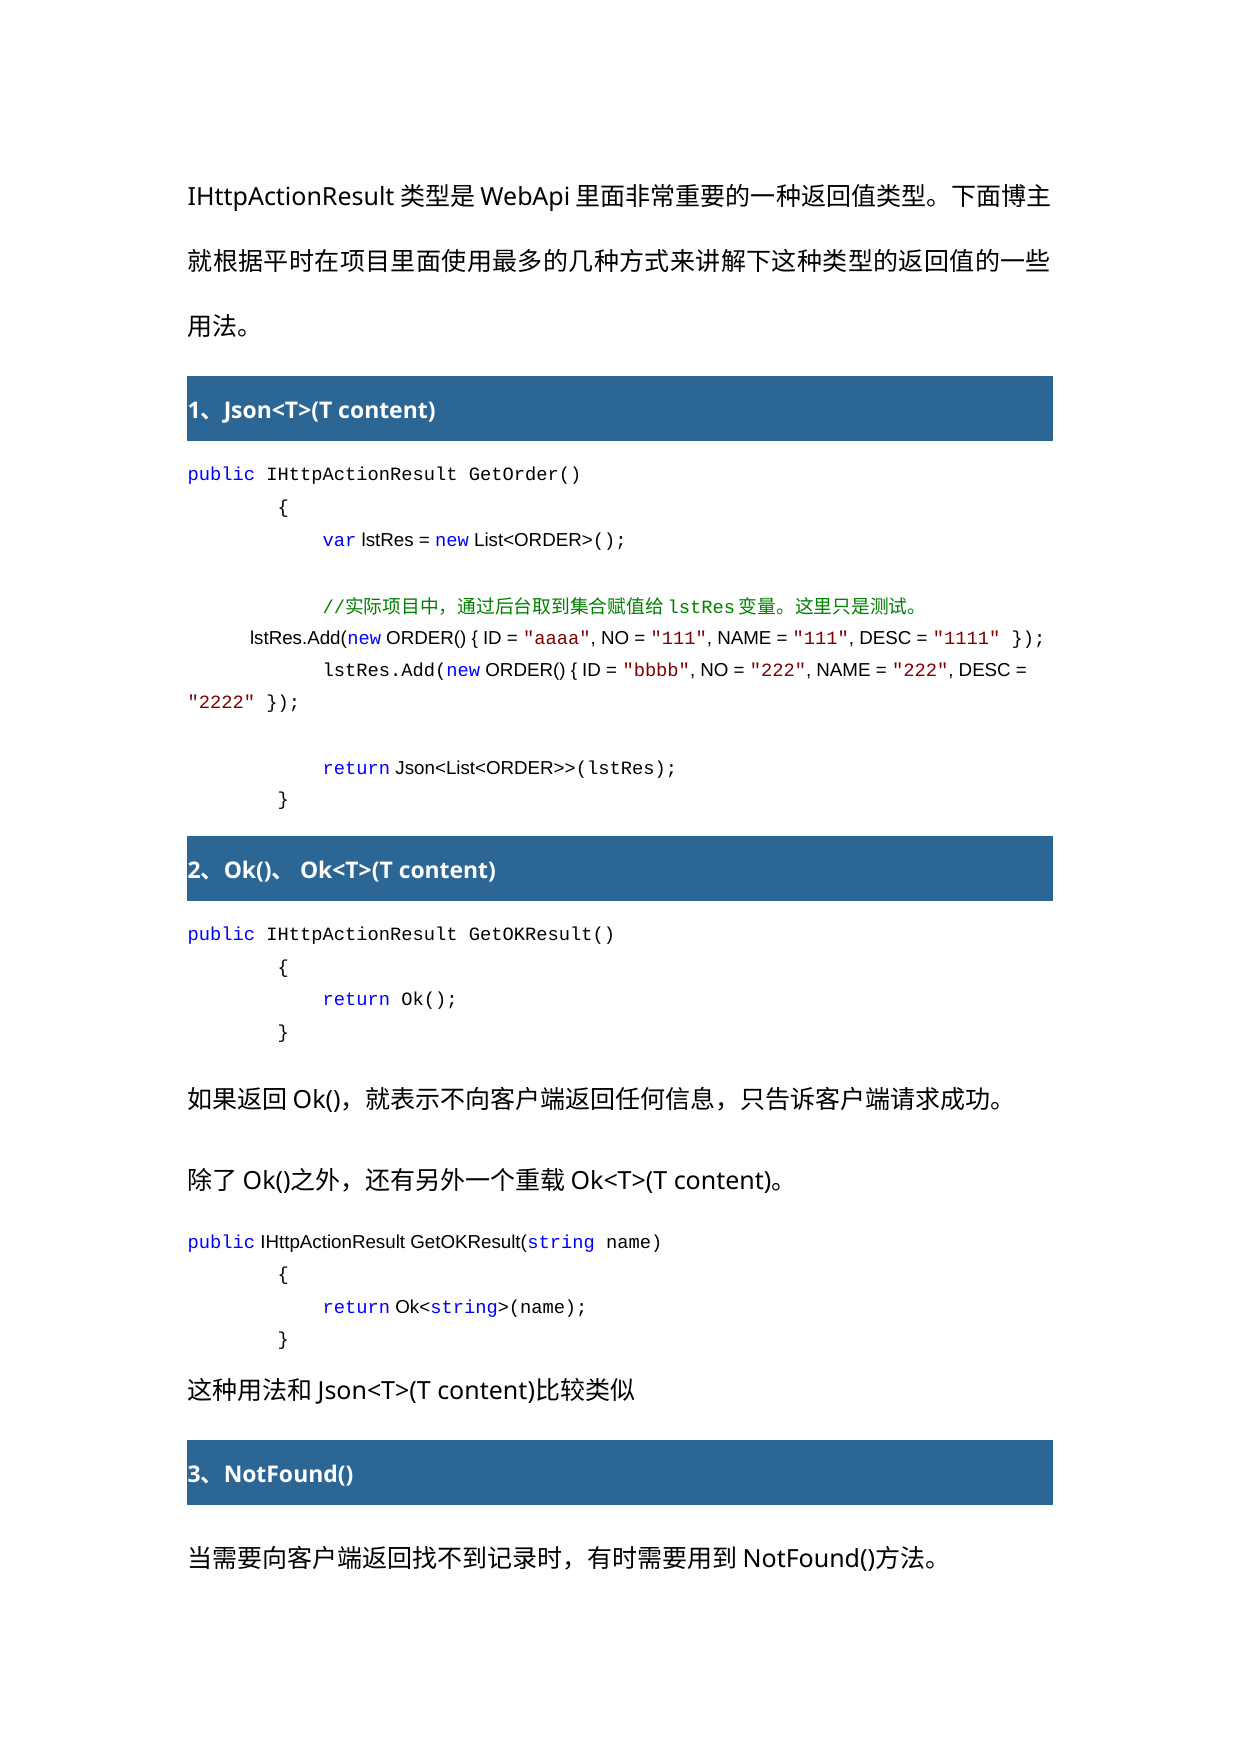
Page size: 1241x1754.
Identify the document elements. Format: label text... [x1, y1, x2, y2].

text IHttpActionResult类型是WebApi里面非常重要的一种返回值类型。下面博主就根据平时在项目里面使用最多的几种方式来讲解下这种类型的返回值的一些用法。 [187, 162, 1053, 357]
subtitle 3、NotFound() [187, 1440, 1053, 1505]
text { [187, 492, 1053, 524]
subtitle 2、Ok()、 Ok<T>(T content) [187, 836, 1053, 901]
text { [187, 1259, 1053, 1291]
text lstRes.Add(new ORDER() { ID = "aaaa", NO = "111", NAME = "111", DESC = "1111" }); [187, 622, 1053, 654]
text lstRes.Add(new ORDER() { ID = "bbbb", NO = "222", NAME = "222", DESC = "2222" }); [187, 654, 1053, 719]
text 当需要向客户端返回找不到记录时，有时需要用到NotFound()方法。 [187, 1524, 1053, 1589]
text } [187, 1324, 1053, 1356]
text 除了Ok()之外，还有另外一个重载Ok<T>(T content)。 [187, 1146, 1053, 1211]
text return Ok<string>(name); [187, 1291, 1053, 1324]
text return Json<List<ORDER>>(lstRes); [187, 752, 1053, 784]
text { [187, 952, 1053, 984]
text } [187, 1017, 1053, 1049]
text 这种用法和Json<T>(T content)比较类似 [187, 1356, 1053, 1421]
subtitle 1、Json<T>(T content) [187, 376, 1053, 441]
text var lstRes = new List<ORDER>(); [187, 524, 1053, 557]
text public IHttpActionResult GetOKResult(string name) [187, 1226, 1053, 1259]
text return Ok(); [187, 984, 1053, 1017]
text //实际项目中，通过后台取到集合赋值给lstRes变量。这里只是测试。 [187, 589, 1053, 622]
text } [187, 784, 1053, 817]
text public IHttpActionResult GetOrder() [187, 459, 1053, 492]
text 如果返回Ok()，就表示不向客户端返回任何信息，只告诉客户端请求成功。 [187, 1065, 1053, 1130]
text public IHttpActionResult GetOKResult() [187, 919, 1053, 952]
